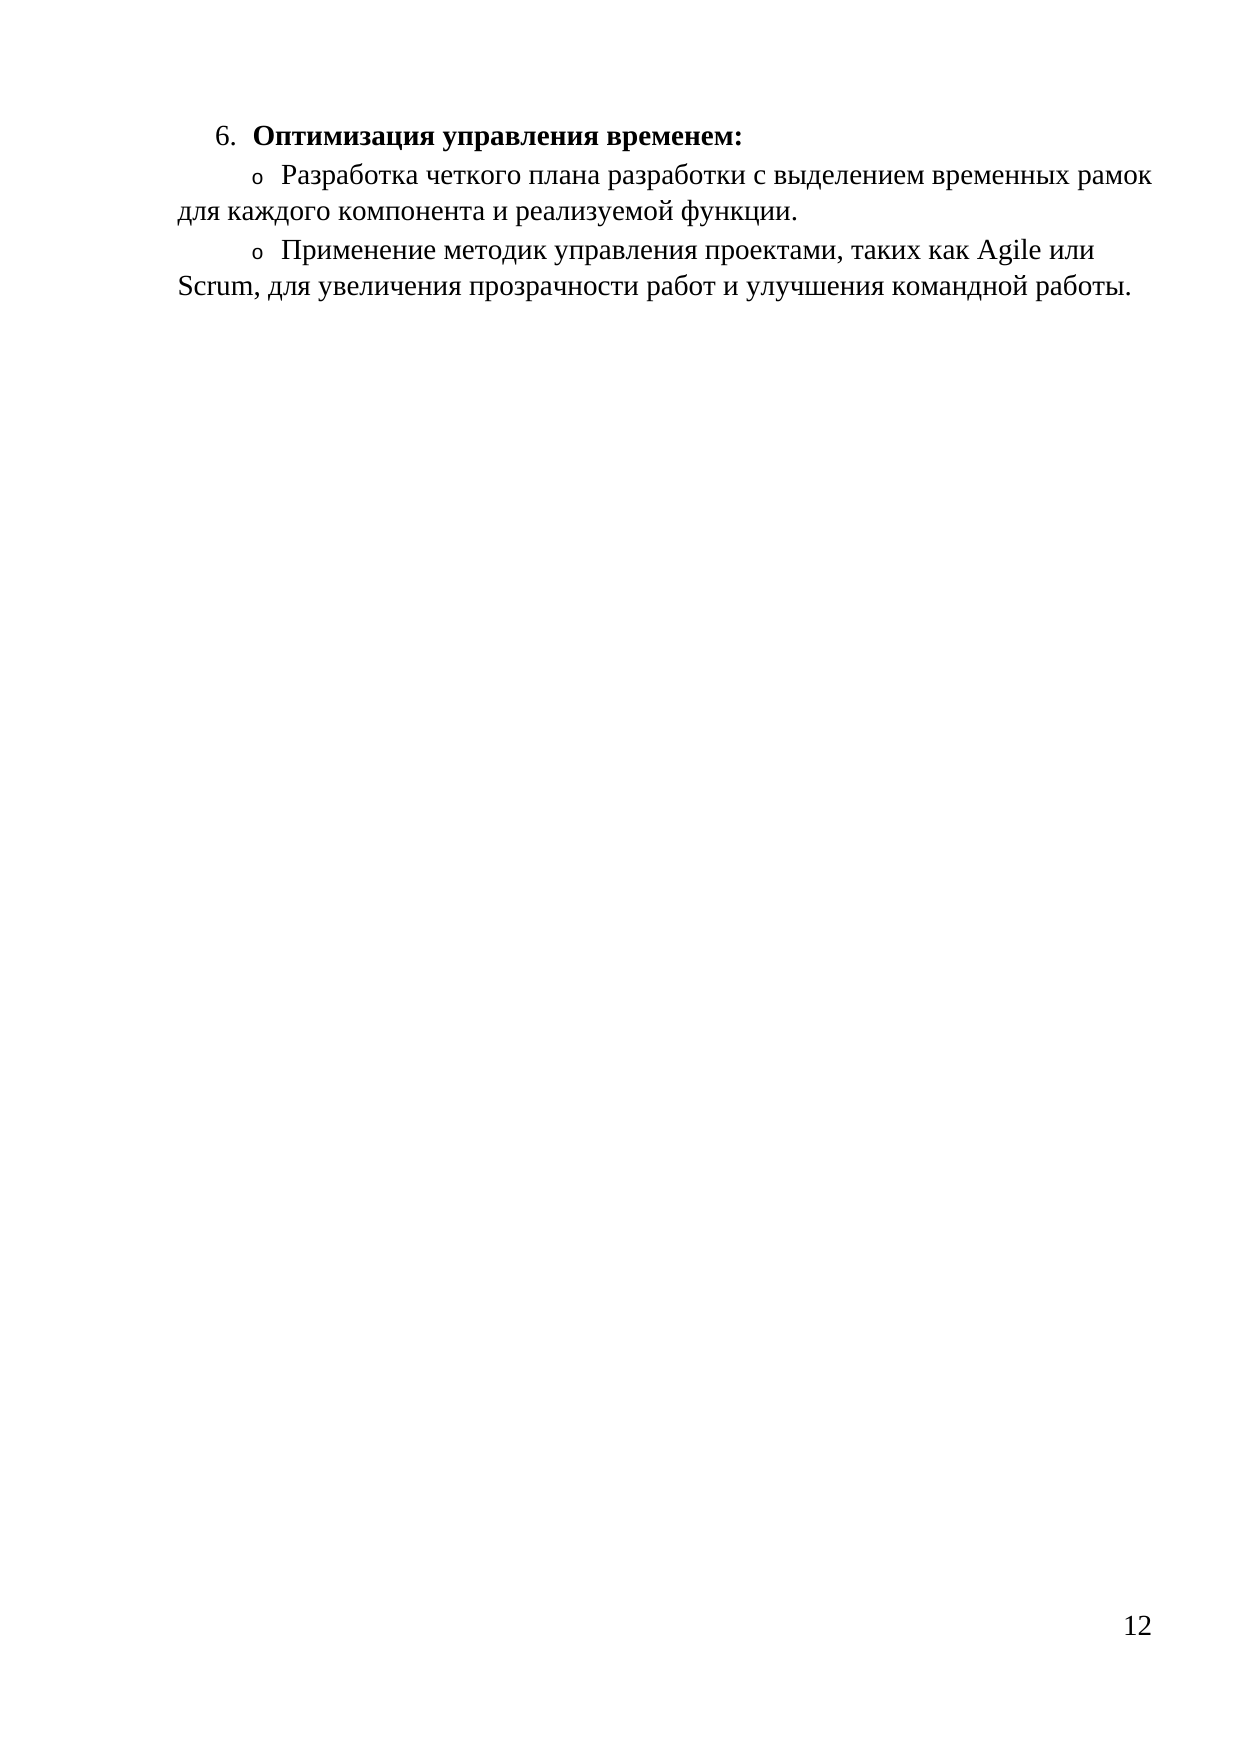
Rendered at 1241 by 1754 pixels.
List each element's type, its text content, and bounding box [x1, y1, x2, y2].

list Применение методик управления проектами, таких как Agile или Scrum, для увеличения прозрачности работ и улучшения командной работы. [177, 232, 1160, 302]
list Разработка четкого плана разработки с выделением временных рамок для каждого компонента и реализуемой функции. [177, 157, 1160, 227]
list Оптимизация управления временем: [215, 118, 1160, 152]
